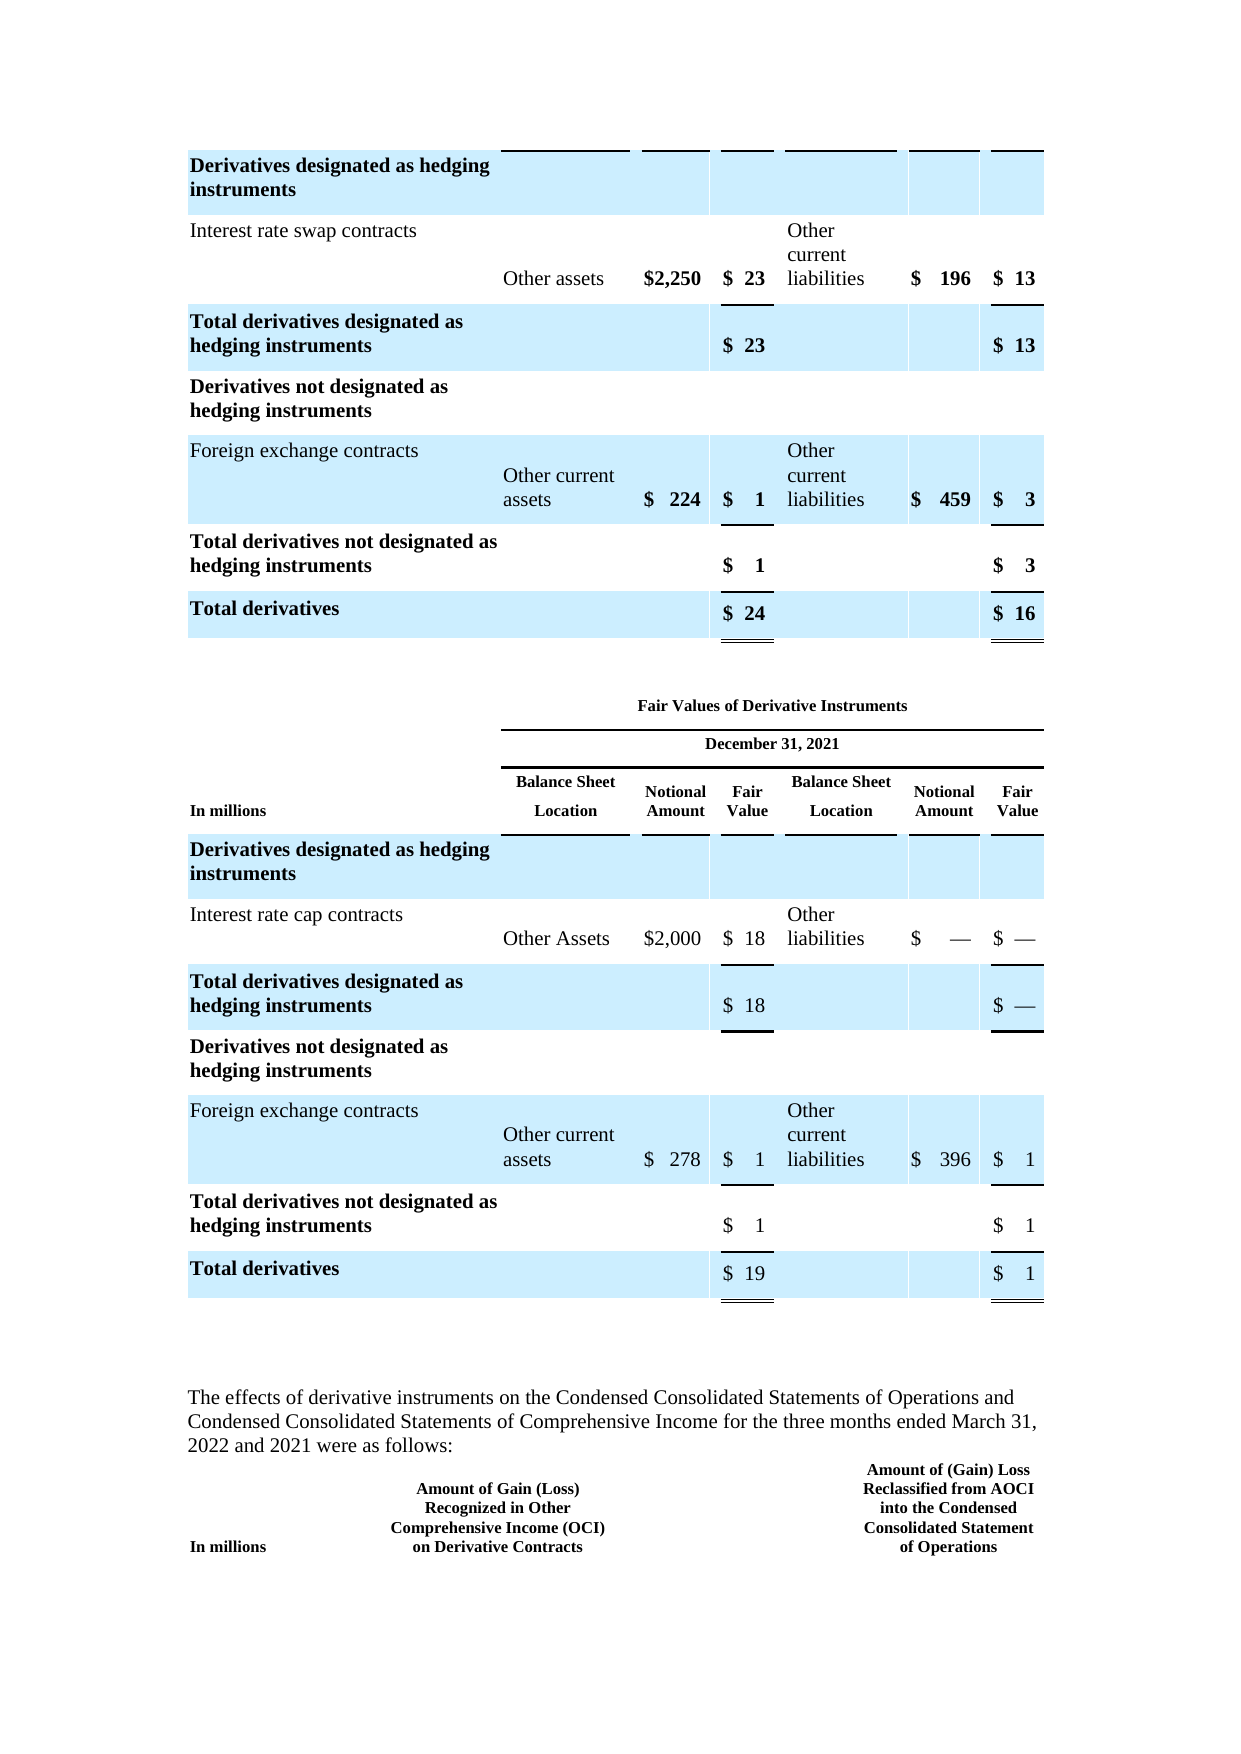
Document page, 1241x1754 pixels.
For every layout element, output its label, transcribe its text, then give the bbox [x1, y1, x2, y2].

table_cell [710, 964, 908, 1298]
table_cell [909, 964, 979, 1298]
text The effects of derivative instruments on the Condensed Consolidated Statements of Operations and Condensed Consolidated Statements of Comprehensive Income for the three months ended March 31, 2022 and 2021 were as follows: [187, 1385, 1053, 1457]
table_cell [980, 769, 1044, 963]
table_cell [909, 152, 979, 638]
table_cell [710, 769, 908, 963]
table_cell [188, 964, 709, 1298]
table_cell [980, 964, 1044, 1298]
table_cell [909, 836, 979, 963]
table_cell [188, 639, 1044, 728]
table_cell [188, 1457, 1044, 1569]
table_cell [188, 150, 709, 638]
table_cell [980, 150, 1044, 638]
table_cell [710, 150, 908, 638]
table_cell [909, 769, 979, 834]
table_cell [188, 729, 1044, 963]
